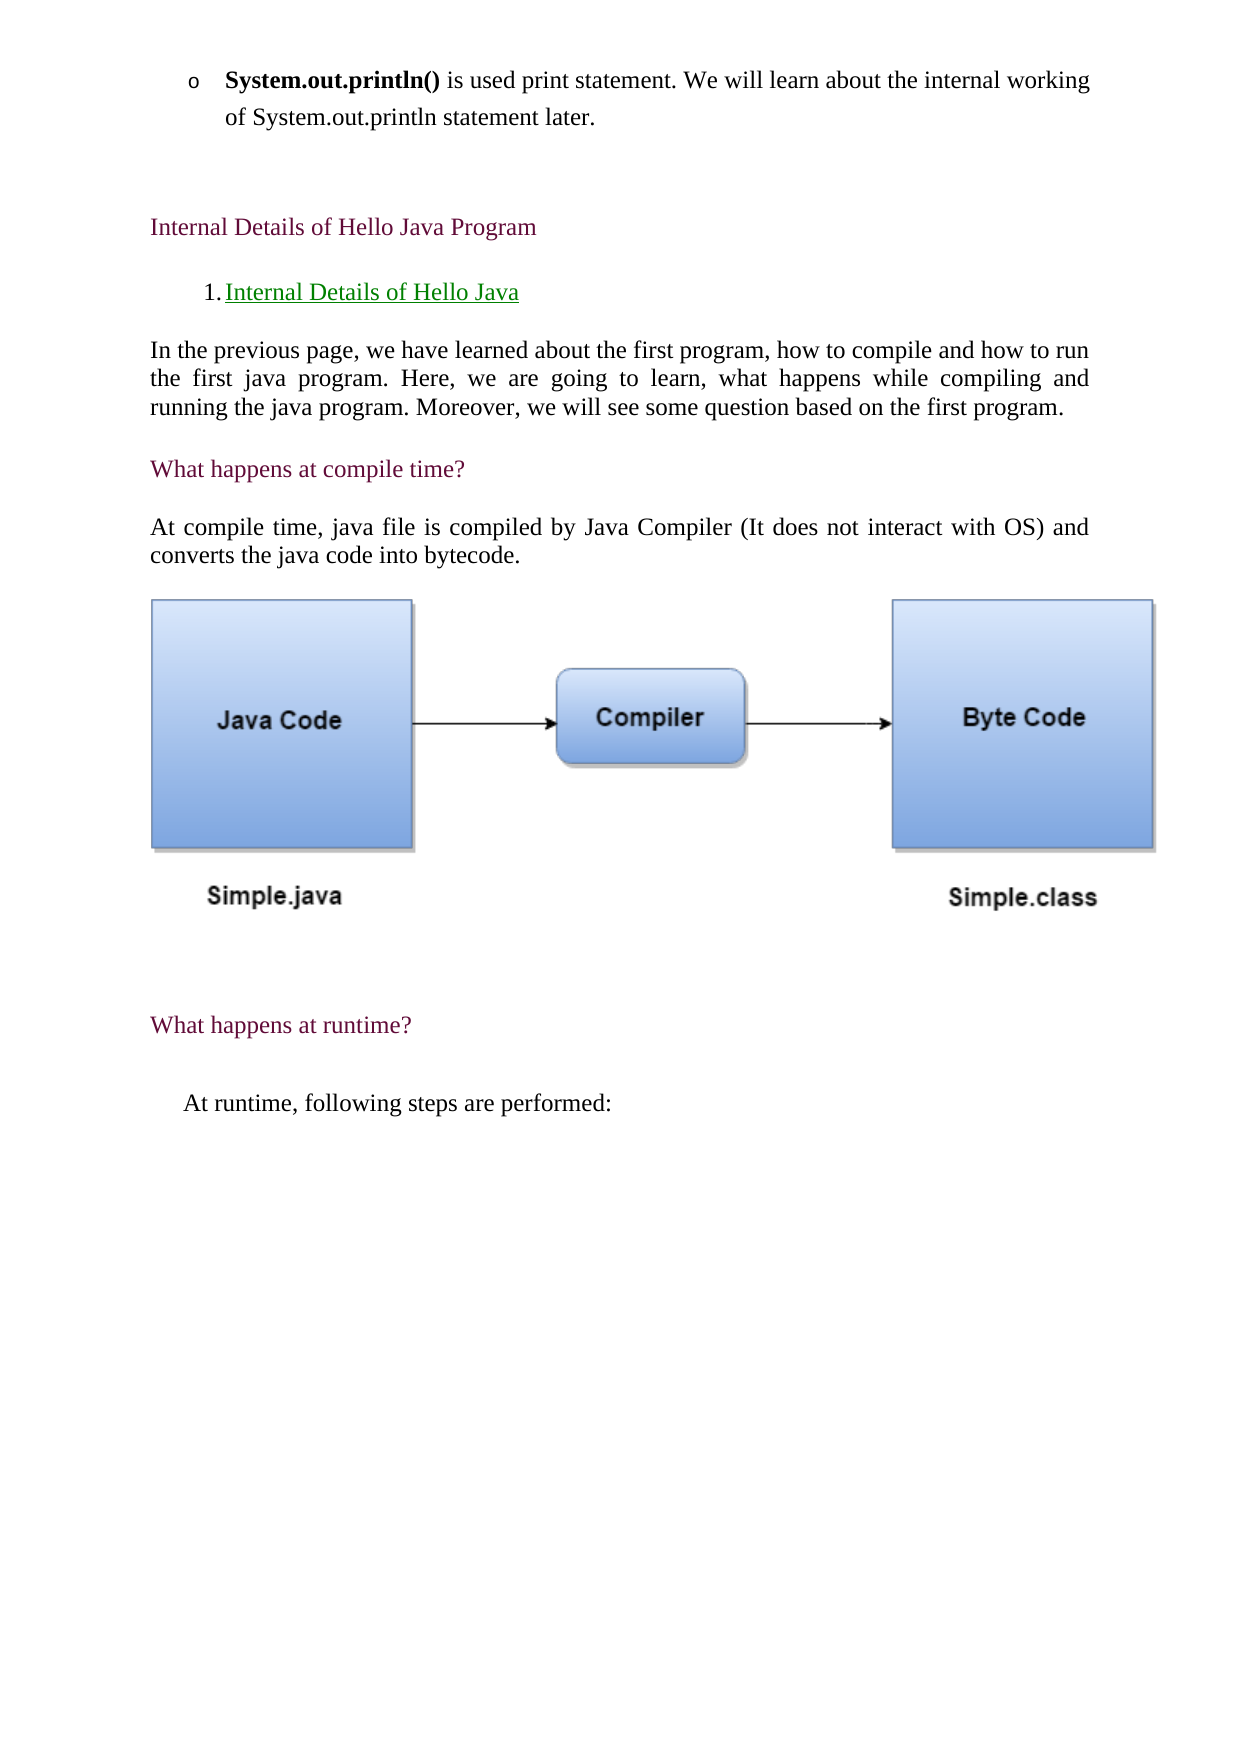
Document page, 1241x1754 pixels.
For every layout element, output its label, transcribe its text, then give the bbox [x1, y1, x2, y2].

list Internal Details of Hello Java [203, 269, 1090, 306]
text What happens at compile time? [150, 450, 1090, 483]
list System.out.println() is used print statement. We will learn about the internal working of System.out.println statement later. [187, 59, 1090, 131]
text In the previous page, we have learned about the first program, how to compile and how to run the first java program. Here, we are going to learn, what happens while compiling and running the java program. Moreover, we will see some question based on the first program. [150, 335, 1090, 421]
subtitle What happens at runtime? [150, 1006, 1090, 1039]
table_header At runtime, following steps are performed: [150, 1068, 1063, 1146]
text At compile time, java file is compiled by Java Compiler (It does not interact with OS) and converts the java code into bytecode. [150, 512, 1090, 569]
text Internal Details of Hello Java Program [150, 208, 1090, 240]
